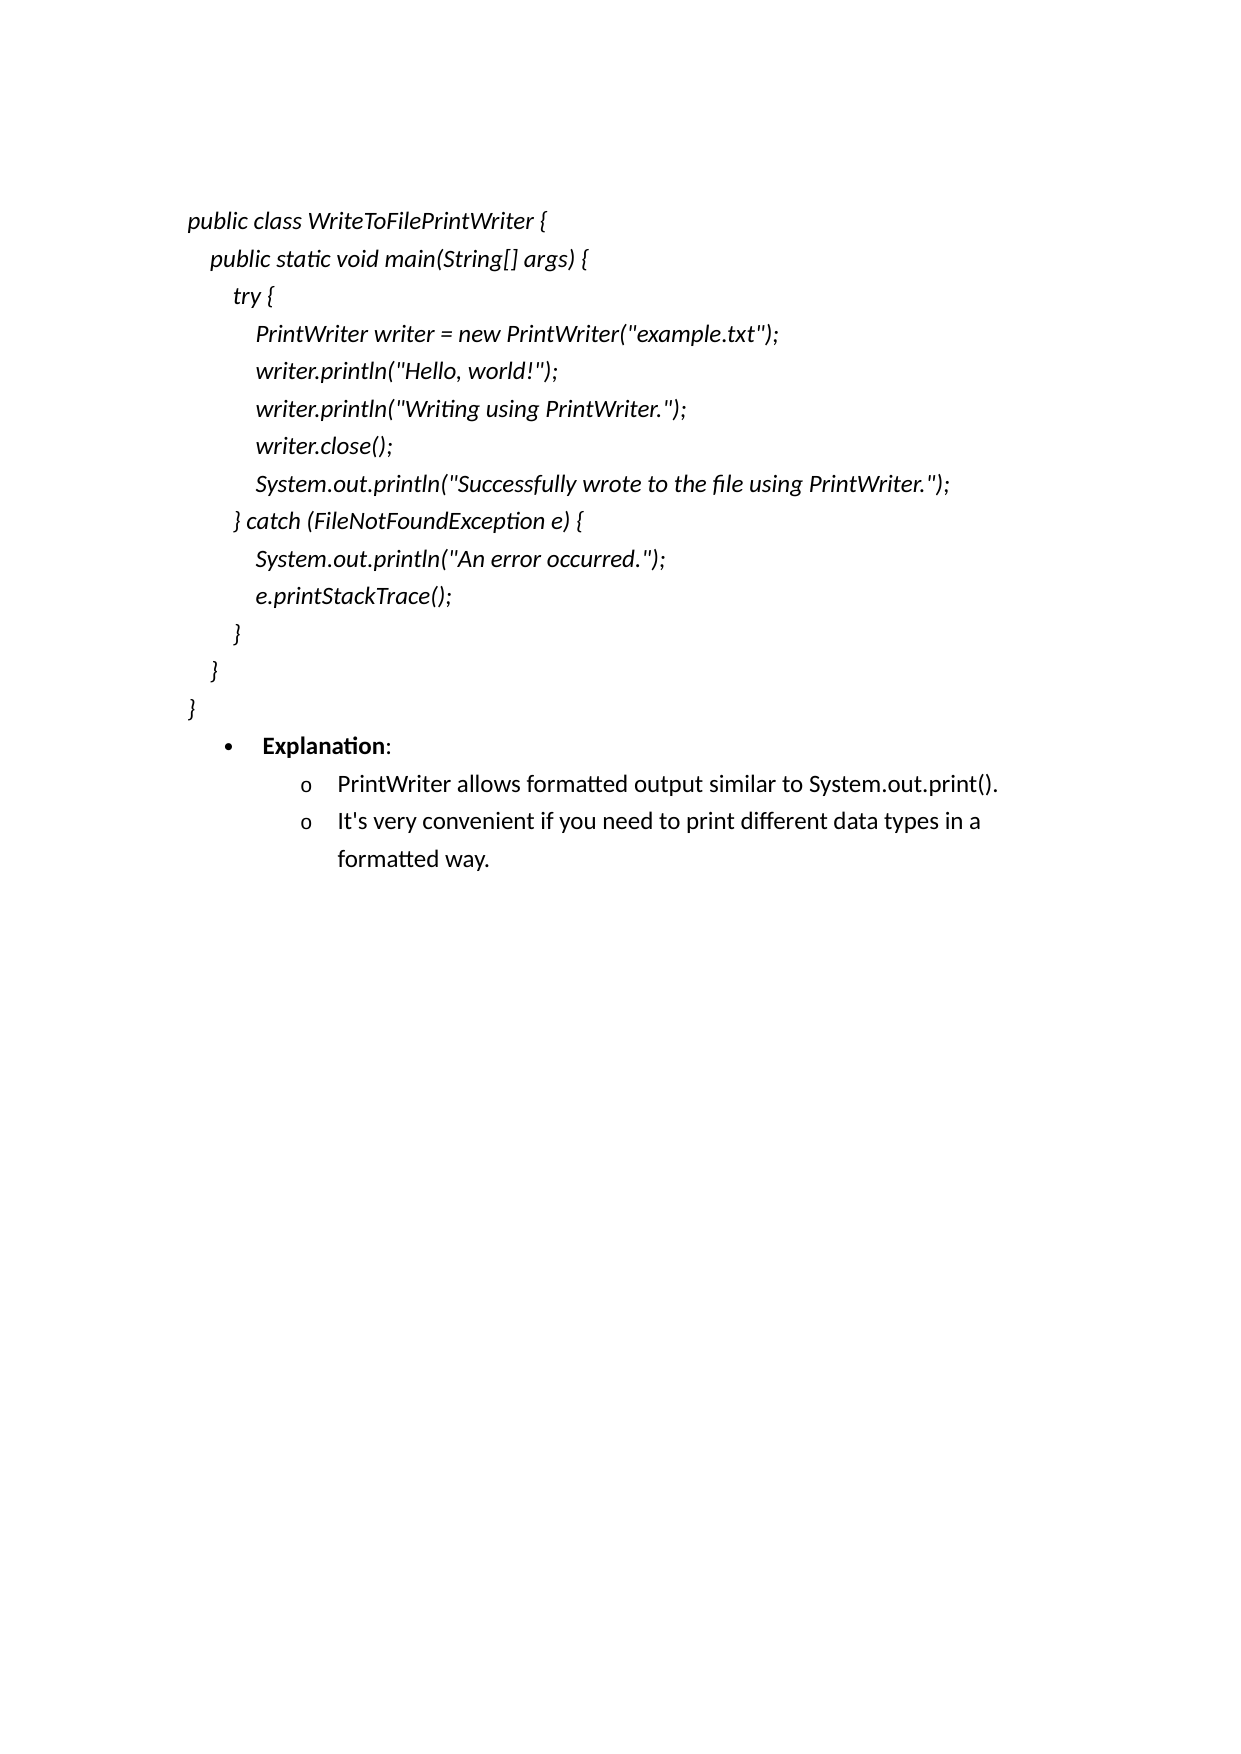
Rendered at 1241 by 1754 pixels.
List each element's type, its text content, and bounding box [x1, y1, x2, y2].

text PrintWriter writer = new PrintWriter("example.txt"); [187, 314, 1053, 352]
text writer.close(); [187, 427, 1053, 464]
text writer.println("Writing using PrintWriter."); [187, 389, 1053, 427]
list Explanation: [225, 727, 1053, 764]
text try { [187, 277, 1053, 314]
list It's very convenient if you need to print different data types in a formatted way. [300, 802, 1053, 877]
text } [187, 614, 1053, 652]
list PrintWriter allows formatted output similar to System.out.print(). [300, 764, 1053, 802]
text public class WriteToFilePrintWriter { [187, 202, 1053, 239]
text e.printStackTrace(); [187, 577, 1053, 614]
text } [187, 652, 1053, 689]
text } [187, 689, 1053, 727]
text System.out.println("An error occurred."); [187, 539, 1053, 577]
text System.out.println("Successfully wrote to the file using PrintWriter."); [187, 464, 1053, 502]
text writer.println("Hello, world!"); [187, 352, 1053, 389]
text public static void main(String[] args) { [187, 239, 1053, 277]
text } catch (FileNotFoundException e) { [187, 502, 1053, 539]
